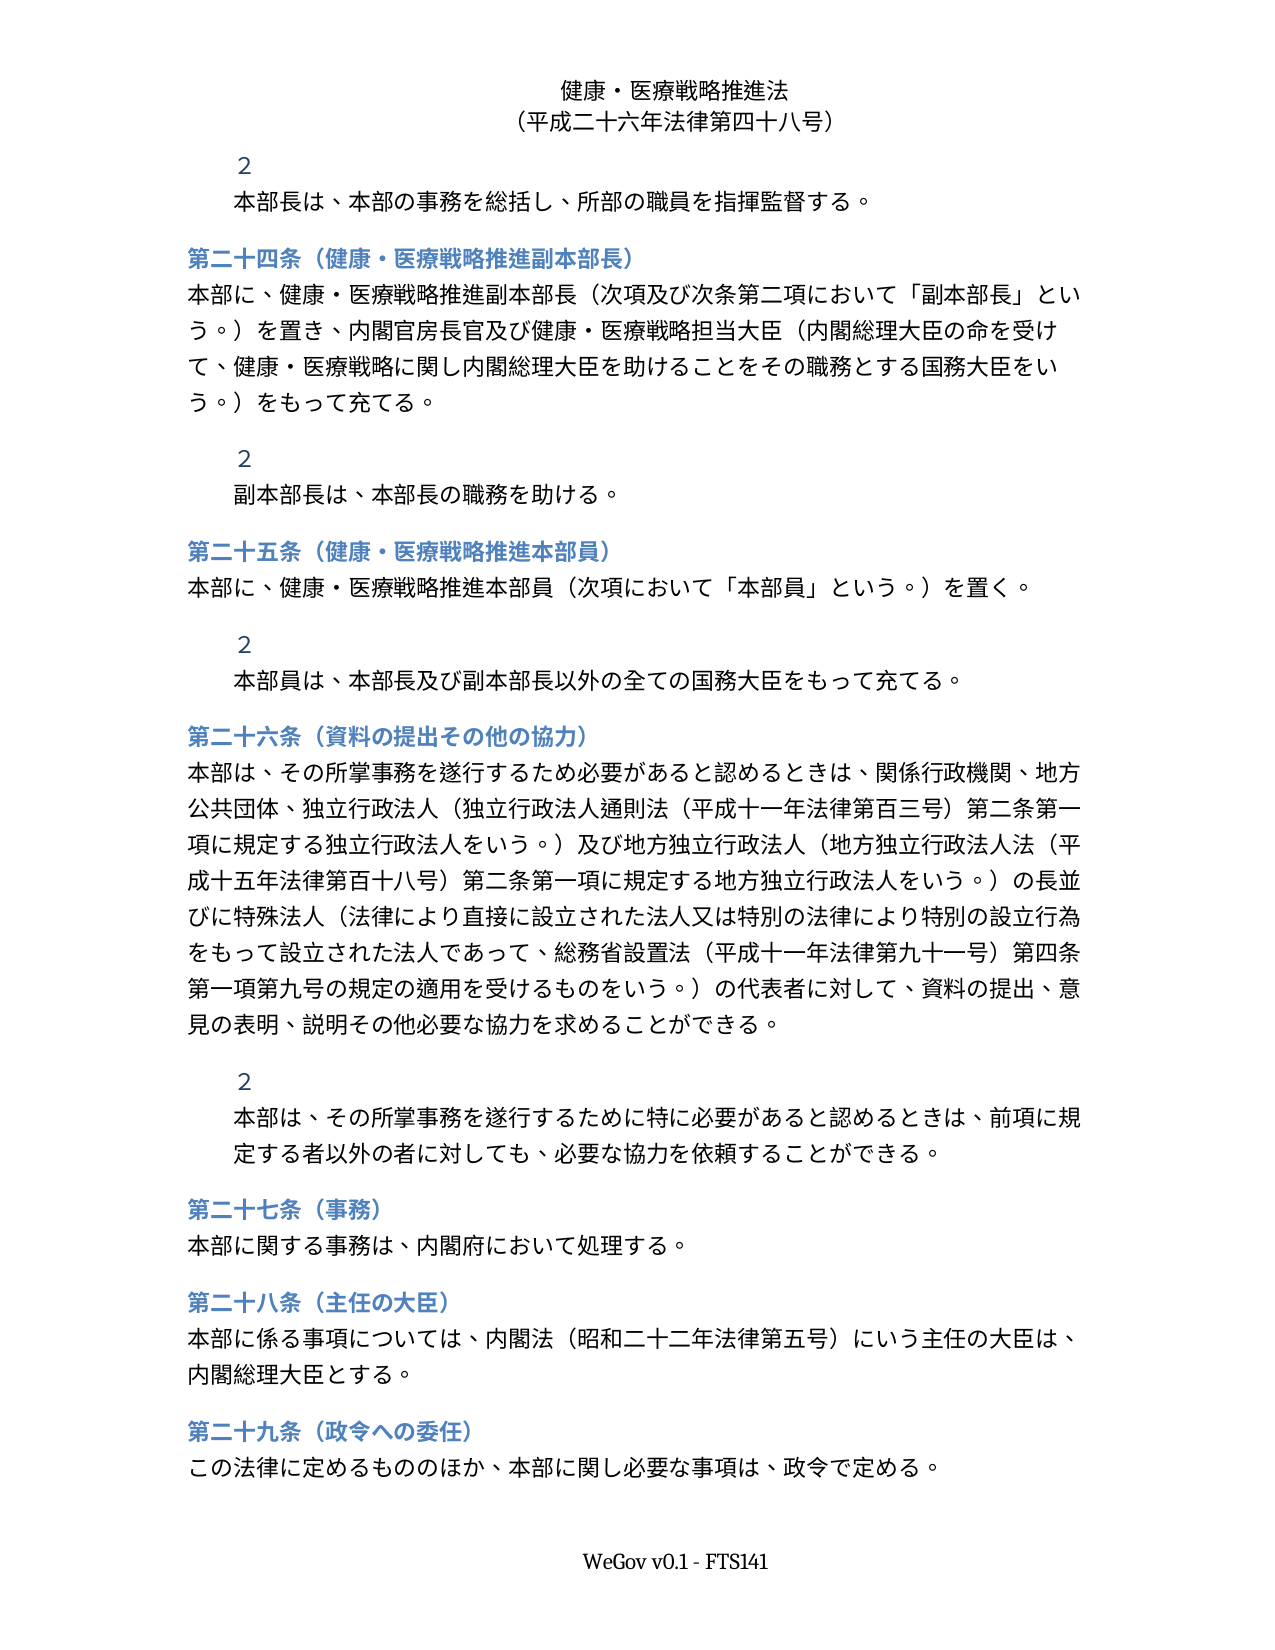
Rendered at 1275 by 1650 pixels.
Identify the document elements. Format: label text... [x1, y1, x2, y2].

text 本部は、その所掌事務を遂行するために特に必要があると認めるときは、前項に規定する者以外の者に対しても、必要な協力を依頼することができる。 [233, 1102, 1087, 1169]
subtitle ２ [233, 150, 1087, 181]
text 本部は、その所掌事務を遂行するため必要があると認めるときは、関係行政機関、地方公共団体、独立行政法人（独立行政法人通則法（平成十一年法律第百三号）第二条第一項に規定する独立行政法人をいう。）及び地方独立行政法人（地方独立行政法人法（平成十五年法律第百十八号）第二条第一項に規定する地方独立行政法人をいう。）の長並びに特殊法人（法律により直接に設立された法人又は特別の法律により特別の設立行為をもって設立された法人であって、総務省設置法（平成十一年法律第九十一号）第四条第一項第九号の規定の適用を受けるものをいう。）の代表者に対して、資料の提出、意見の表明、説明その他必要な協力を求めることができる。 [187, 757, 1087, 1040]
text 本部に、健康・医療戦略推進本部員（次項において「本部員」という。）を置く。 [187, 572, 1087, 603]
subtitle ２ [233, 1066, 1087, 1097]
subtitle 第二十六条（資料の提出その他の協力） [187, 721, 1087, 753]
text 本部員は、本部長及び副本部長以外の全ての国務大臣をもって充てる。 [233, 664, 1087, 696]
text 本部に係る事項については、内閣法（昭和二十二年法律第五号）にいう主任の大臣は、内閣総理大臣とする。 [187, 1323, 1087, 1390]
text 本部長は、本部の事務を総括し、所部の職員を指揮監督する。 [233, 186, 1087, 217]
subtitle ２ [233, 629, 1087, 660]
subtitle ２ [233, 443, 1087, 474]
text 本部に、健康・医療戦略推進副本部長（次項及び次条第二項において「副本部長」という。）を置き、内閣官房長官及び健康・医療戦略担当大臣（内閣総理大臣の命を受けて、健康・医療戦略に関し内閣総理大臣を助けることをその職務とする国務大臣をいう。）をもって充てる。 [187, 279, 1087, 418]
subtitle 第二十九条（政令への委任） [187, 1416, 1087, 1447]
subtitle 第二十四条（健康・医療戦略推進副本部長） [187, 243, 1087, 274]
subtitle 第二十五条（健康・医療戦略推進本部員） [187, 536, 1087, 567]
text この法律に定めるもののほか、本部に関し必要な事項は、政令で定める。 [187, 1452, 1087, 1483]
subtitle 第二十八条（主任の大臣） [187, 1287, 1087, 1318]
subtitle 第二十七条（事務） [187, 1194, 1087, 1226]
text 副本部長は、本部長の職務を助ける。 [233, 479, 1087, 510]
text 本部に関する事務は、内閣府において処理する。 [187, 1230, 1087, 1261]
